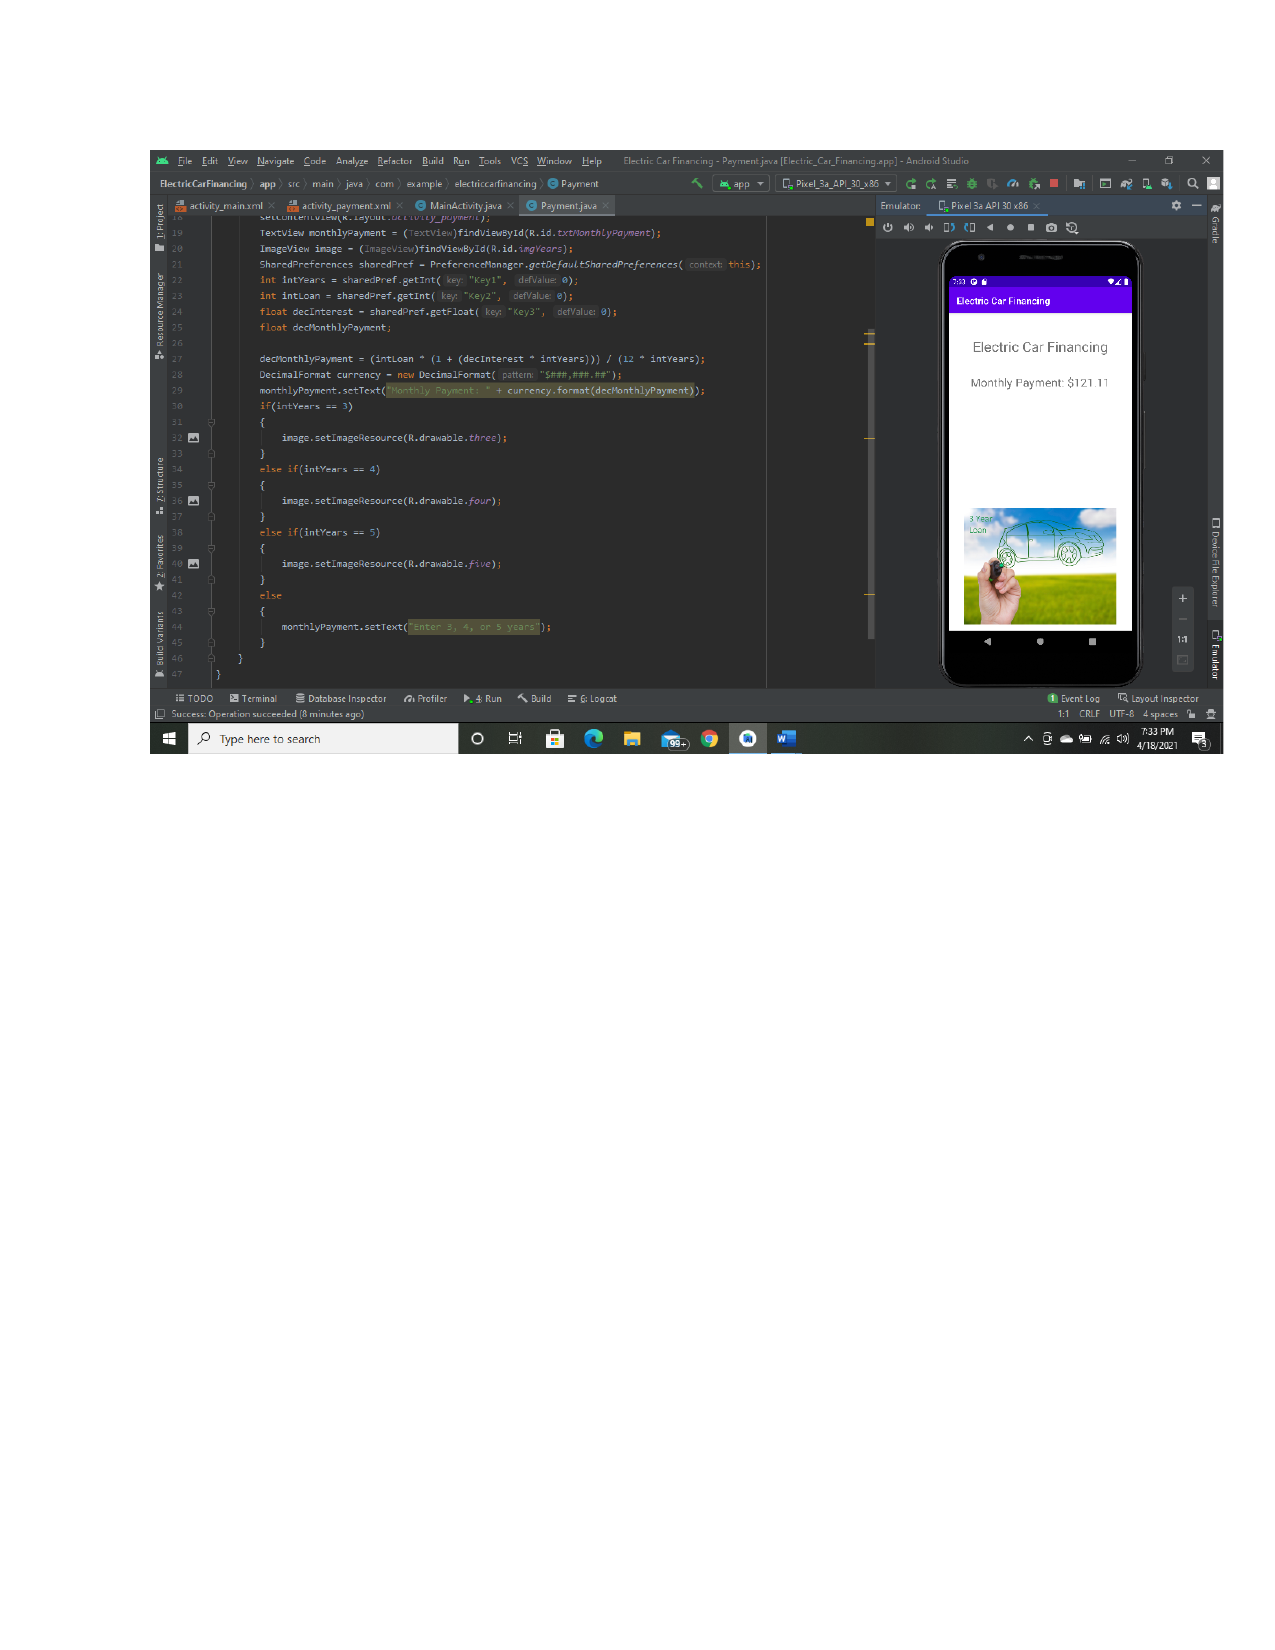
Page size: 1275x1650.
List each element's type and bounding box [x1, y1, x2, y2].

picture [150, 150, 1224, 754]
